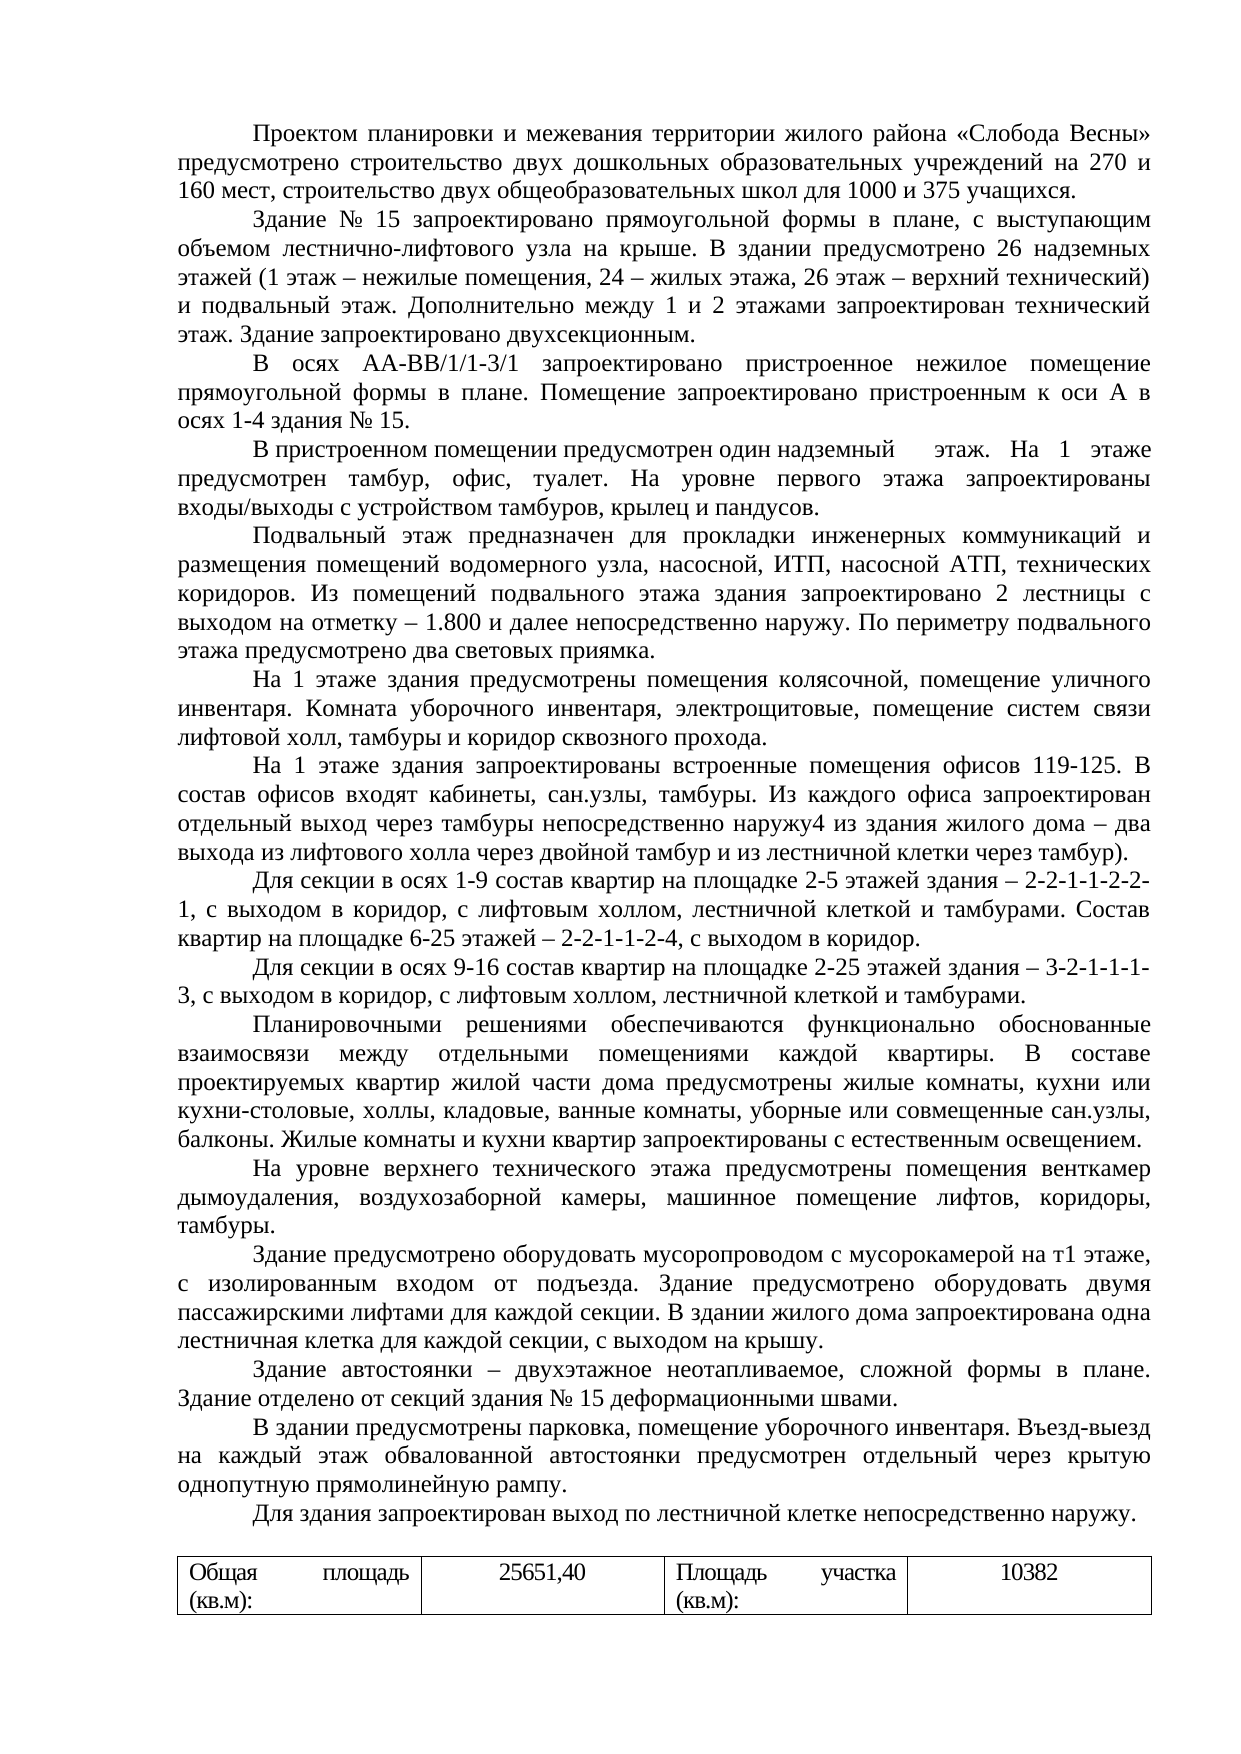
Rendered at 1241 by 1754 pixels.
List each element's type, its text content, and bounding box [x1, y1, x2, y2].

text На 1 этаже здания предусмотрены помещения колясочной, помещение уличного инвентаря. Комната уборочного инвентаря, электрощитовые, помещение систем связи лифтовой холл, тамбуры и коридор сквозного прохода. [177, 664, 1152, 751]
text Планировочными решениями обеспечиваются функционально обоснованные взаимосвязи между отдельными помещениями каждой квартиры. В составе проектируемых квартир жилой части дома предусмотрены жилые комнаты, кухни или кухни-столовые, холлы, кладовые, ванные комнаты, уборные или совмещенные сан.узлы, балконы. Жилые комнаты и кухни квартир запроектированы с естественным освещением. [177, 1009, 1152, 1153]
text Проектом планировки и межевания территории жилого района «Слобода Весны» предусмотрено строительство двух дошкольных образовательных учреждений на 270 и 160 мест, строительство двух общеобразовательных школ для 1000 и 375 учащихся. [177, 118, 1152, 204]
table_header 10382 [908, 1557, 1151, 1614]
table_header Площадь участка (кв.м): [665, 1557, 907, 1614]
text Здание автостоянки – двухэтажное неотапливаемое, сложной формы в плане. Здание отделено от секций здания № 15 деформационными швами. [177, 1354, 1152, 1412]
table_header Общая площадь (кв.м): [178, 1557, 421, 1614]
text Для секции в осях 1-9 состав квартир на площадке 2-5 этажей здания – 2-2-1-1-2-2-1, с выходом в коридор, с лифтовым холлом, лестничной клеткой и тамбурами. Состав квартир на площадке 6-25 этажей – 2-2-1-1-2-4, с выходом в коридор. [177, 866, 1152, 952]
text Для здания запроектирован выход по лестничной клетке непосредственно наружу. [177, 1498, 1152, 1527]
text На уровне верхнего технического этажа предусмотрены помещения венткамер дымоудаления, воздухозаборной камеры, машинное помещение лифтов, коридоры, тамбуры. [177, 1153, 1152, 1239]
text В осях АА-ВВ/1/1-3/1 запроектировано пристроенное нежилое помещение прямоугольной формы в плане. Помещение запроектировано пристроенным к оси А в осях 1-4 здания № 15. [177, 348, 1152, 434]
text Подвальный этаж предназначен для прокладки инженерных коммуникаций и размещения помещений водомерного узла, насосной, ИТП, насосной АТП, технических коридоров. Из помещений подвального этажа здания запроектировано 2 лестницы с выходом на отметку – 1.800 и далее непосредственно наружу. По периметру подвального этажа предусмотрено два световых приямка. [177, 521, 1152, 664]
text Здание № 15 запроектировано прямоугольной формы в плане, с выступающим объемом лестнично-лифтового узла на крыше. В здании предусмотрено 26 надземных этажей (1 этаж – нежилые помещения, 24 – жилых этажа, 26 этаж – верхний технический) и подвальный этаж. Дополнительно между 1 и 2 этажами запроектирован технический этаж. Здание запроектировано двухсекционным. [177, 204, 1152, 348]
text В здании предусмотрены парковка, помещение уборочного инвентаря. Въезд-выезд на каждый этаж обвалованной автостоянки предусмотрен отдельный через крытую однопутную прямолинейную рампу. [177, 1412, 1152, 1498]
table_header 25651,40 [422, 1557, 664, 1614]
text Здание предусмотрено оборудовать мусоропроводом с мусорокамерой на т1 этаже, с изолированным входом от подъезда. Здание предусмотрено оборудовать двумя пассажирскими лифтами для каждой секции. В здании жилого дома запроектирована одна лестничная клетка для каждой секции, с выходом на крышу. [177, 1239, 1152, 1354]
text Для секции в осях 9-16 состав квартир на площадке 2-25 этажей здания – 3-2-1-1-1-3, с выходом в коридор, с лифтовым холлом, лестничной клеткой и тамбурами. [177, 952, 1152, 1009]
text На 1 этаже здания запроектированы встроенные помещения офисов 119-125. В состав офисов входят кабинеты, сан.узлы, тамбуры. Из каждого офиса запроектирован отдельный выход через тамбуры непосредственно наружу4 из здания жилого дома – два выхода из лифтового холла через двойной тамбур и из лестничной клетки через тамбур). [177, 751, 1152, 866]
text В пристроенном помещении предусмотрен один надземный этаж. На 1 этаже предусмотрен тамбур, офис, туалет. На уровне первого этажа запроектированы входы/выходы с устройством тамбуров, крылец и пандусов. [177, 434, 1152, 521]
